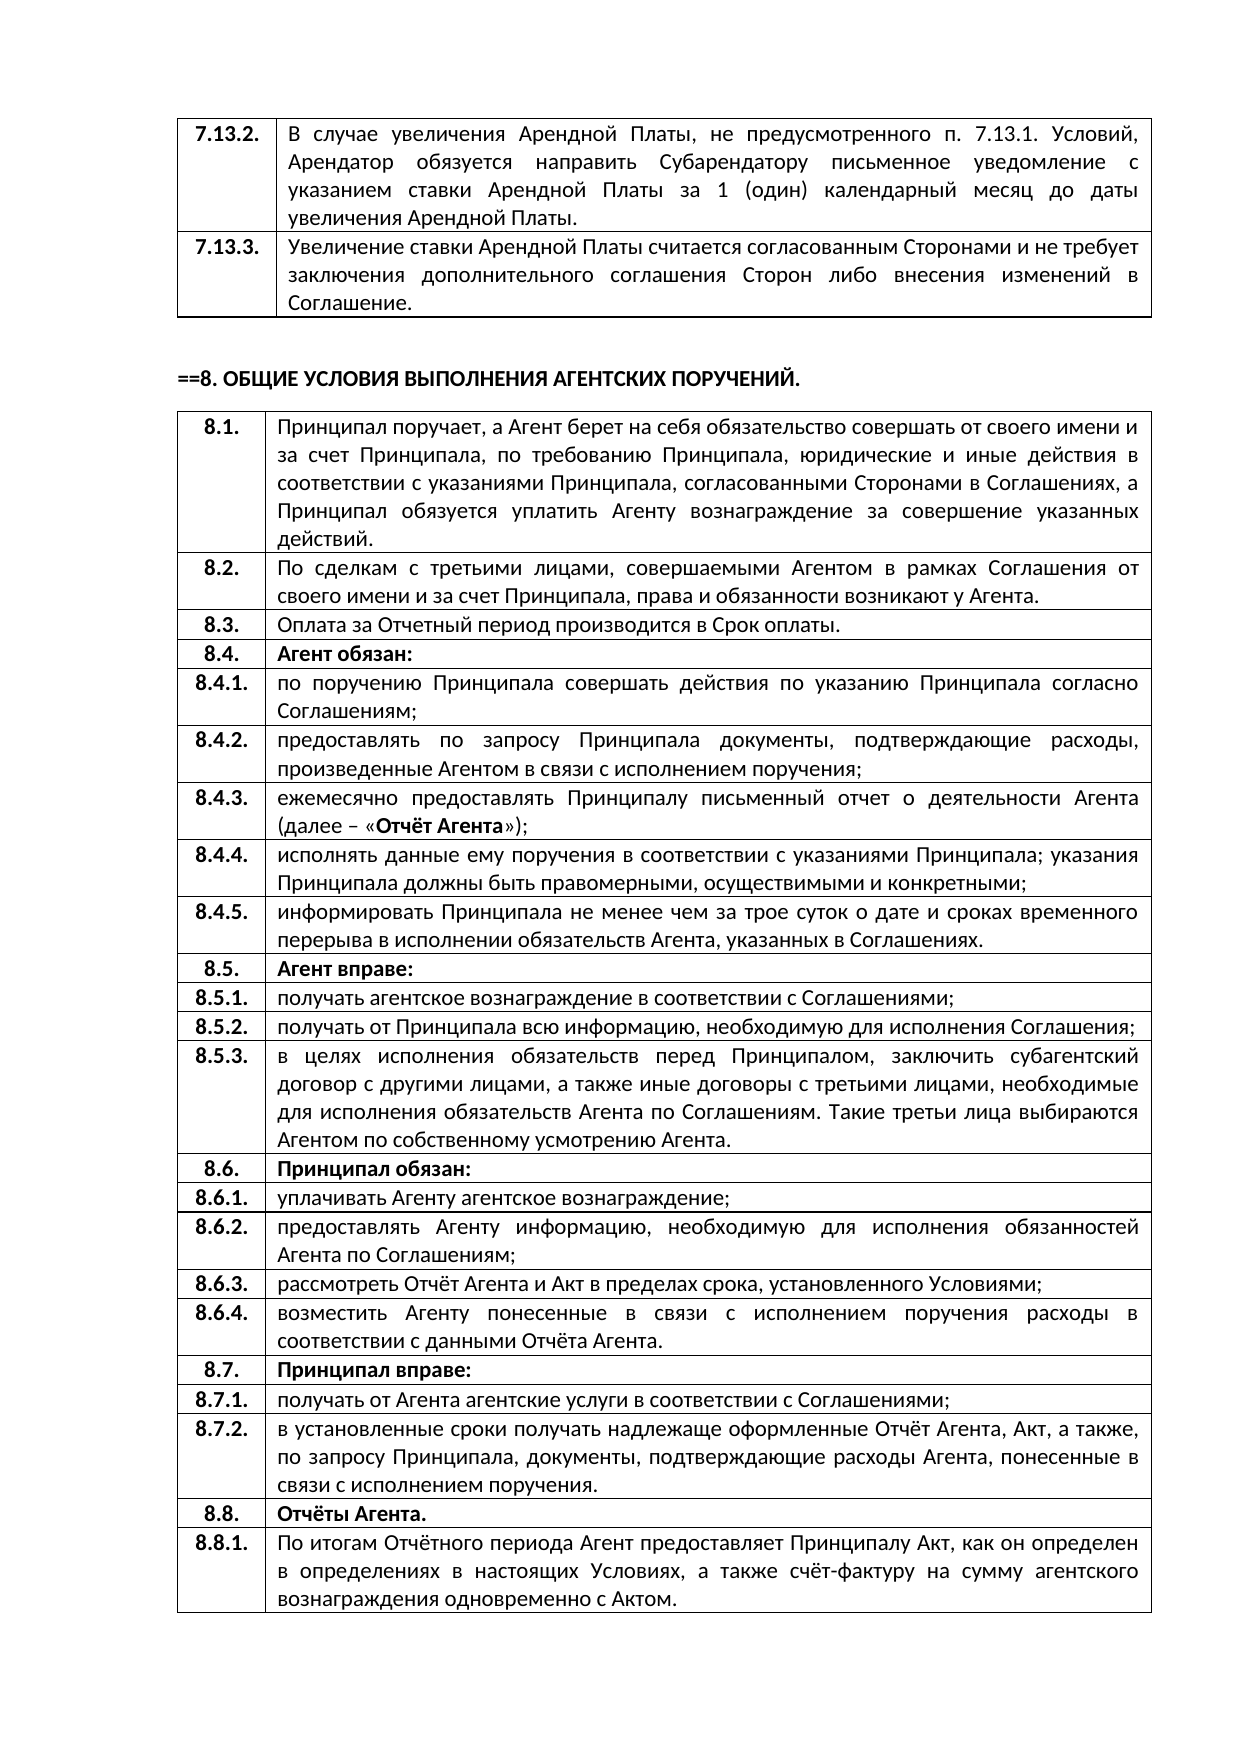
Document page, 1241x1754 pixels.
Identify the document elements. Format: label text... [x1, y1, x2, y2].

table_cell 8.5.1. [178, 983, 265, 1011]
table_cell 7.13.3. [178, 232, 276, 316]
table_cell в установленные сроки получать надлежаще оформленные Отчёт Агента, Акт, а также, по запросу Принципала, документы, подтверждающие расходы Агента, понесенные в связи с исполнением поручения. [266, 1414, 1151, 1498]
table_cell 8.7. [178, 1356, 265, 1384]
text ==8. ОБЩИЕ УСЛОВИЯ ВЫПОЛНЕНИЯ АГЕНТСКИХ ПОРУЧЕНИЙ. [177, 364, 1152, 392]
table_cell 8.6.1. [178, 1183, 265, 1211]
table_cell 8.4.5. [178, 897, 265, 953]
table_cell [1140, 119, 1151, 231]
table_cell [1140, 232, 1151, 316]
table_cell 8.4.3. [178, 783, 265, 839]
table_cell по поручению Принципала совершать действия по указанию Принципала согласно Соглашениям; [266, 669, 1151, 724]
table_cell Отчёты Агента. [266, 1499, 1151, 1527]
table_cell 8.4.2. [178, 726, 265, 782]
table_cell 8.6. [178, 1154, 265, 1182]
table_cell рассмотреть Отчёт Агента и Акт в пределах срока, установленного Условиями; [266, 1270, 1151, 1297]
table_cell Агент обязан: [266, 640, 1151, 667]
table_cell получать агентское вознаграждение в соответствии с Соглашениями; [266, 983, 1151, 1011]
table_cell 8.7.2. [178, 1414, 265, 1498]
table_cell в целях исполнения обязательств перед Принципалом, заключить субагентский договор с другими лицами, а также иные договоры с третьими лицами, необходимые для исполнения обязательств Агента по Соглашениям. Такие третьи лица выбираются Агентом по собственному усмотрению Агента. [266, 1041, 1151, 1153]
table_cell исполнять данные ему поручения в соответствии с указаниями Принципала; указания Принципала должны быть правомерными, осуществимыми и конкретными; [266, 840, 1151, 896]
table_cell По итогам Отчётного периода Агент предоставляет Принципалу Акт, как он определен в определениях в настоящих Условиях, а также счёт-фактуру на сумму агентского вознаграждения одновременно с Актом. [266, 1528, 1151, 1612]
table_cell уплачивать Агенту агентское вознаграждение; [266, 1183, 1151, 1211]
table_cell предоставлять по запросу Принципала документы, подтверждающие расходы, произведенные Агентом в связи с исполнением поручения; [266, 726, 1151, 782]
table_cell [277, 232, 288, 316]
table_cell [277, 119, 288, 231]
table_cell получать от Агента агентские услуги в соответствии с Соглашениями; [266, 1385, 1151, 1413]
table_cell 8.4.4. [178, 840, 265, 896]
table_cell 8.4. [178, 640, 265, 667]
table_cell ежемесячно предоставлять Принципалу письменный отчет о деятельности Агента (далее – «Отчёт Агента»); [266, 783, 1151, 839]
table_cell 8.6.2. [178, 1213, 265, 1268]
table_cell По сделкам с третьими лицами, совершаемыми Агентом в рамках Соглашения от своего имени и за счет Принципала, права и обязанности возникают у Агента. [266, 553, 1151, 609]
table_cell 8.5.3. [178, 1041, 265, 1153]
table_cell получать от Принципала всю информацию, необходимую для исполнения Соглашения; [266, 1012, 1151, 1040]
table_cell 8.8.1. [178, 1528, 265, 1612]
table_cell Агент вправе: [266, 954, 1151, 982]
table_cell информировать Принципала не менее чем за трое суток о дате и сроках временного перерыва в исполнении обязательств Агента, указанных в Соглашениях. [266, 897, 1151, 953]
table_cell 8.8. [178, 1499, 265, 1527]
table_cell возместить Агенту понесенные в связи с исполнением поручения расходы в соответствии с данными Отчёта Агента. [266, 1299, 1151, 1354]
table_header 8.1. [178, 412, 265, 552]
table_cell 8.3. [178, 610, 265, 638]
table_cell Принципал обязан: [266, 1154, 1151, 1182]
table_cell Оплата за Отчетный период производится в Срок оплаты. [266, 610, 1151, 638]
table_cell 8.5.2. [178, 1012, 265, 1040]
table_cell Принципал вправе: [266, 1356, 1151, 1384]
table_cell 8.7.1. [178, 1385, 265, 1413]
table_cell 8.5. [178, 954, 265, 982]
table_cell 8.4.1. [178, 669, 265, 724]
table_cell 7.13.2. [178, 119, 276, 231]
table_cell 8.2. [178, 553, 265, 609]
table_header Принципал поручает, а Агент берет на себя обязательство совершать от своего имени и за счет Принципала, по требованию Принципала, юридические и иные действия в соответствии с указаниями Принципала, согласованными Сторонами в Соглашениях, а Принципал обязуется уплатить Агенту вознаграждение за совершение указанных действий. [266, 412, 1151, 552]
table_cell 8.6.4. [178, 1299, 265, 1354]
table_cell предоставлять Агенту информацию, необходимую для исполнения обязанностей Агента по Соглашениям; [266, 1213, 1151, 1268]
table_cell 8.6.3. [178, 1270, 265, 1297]
